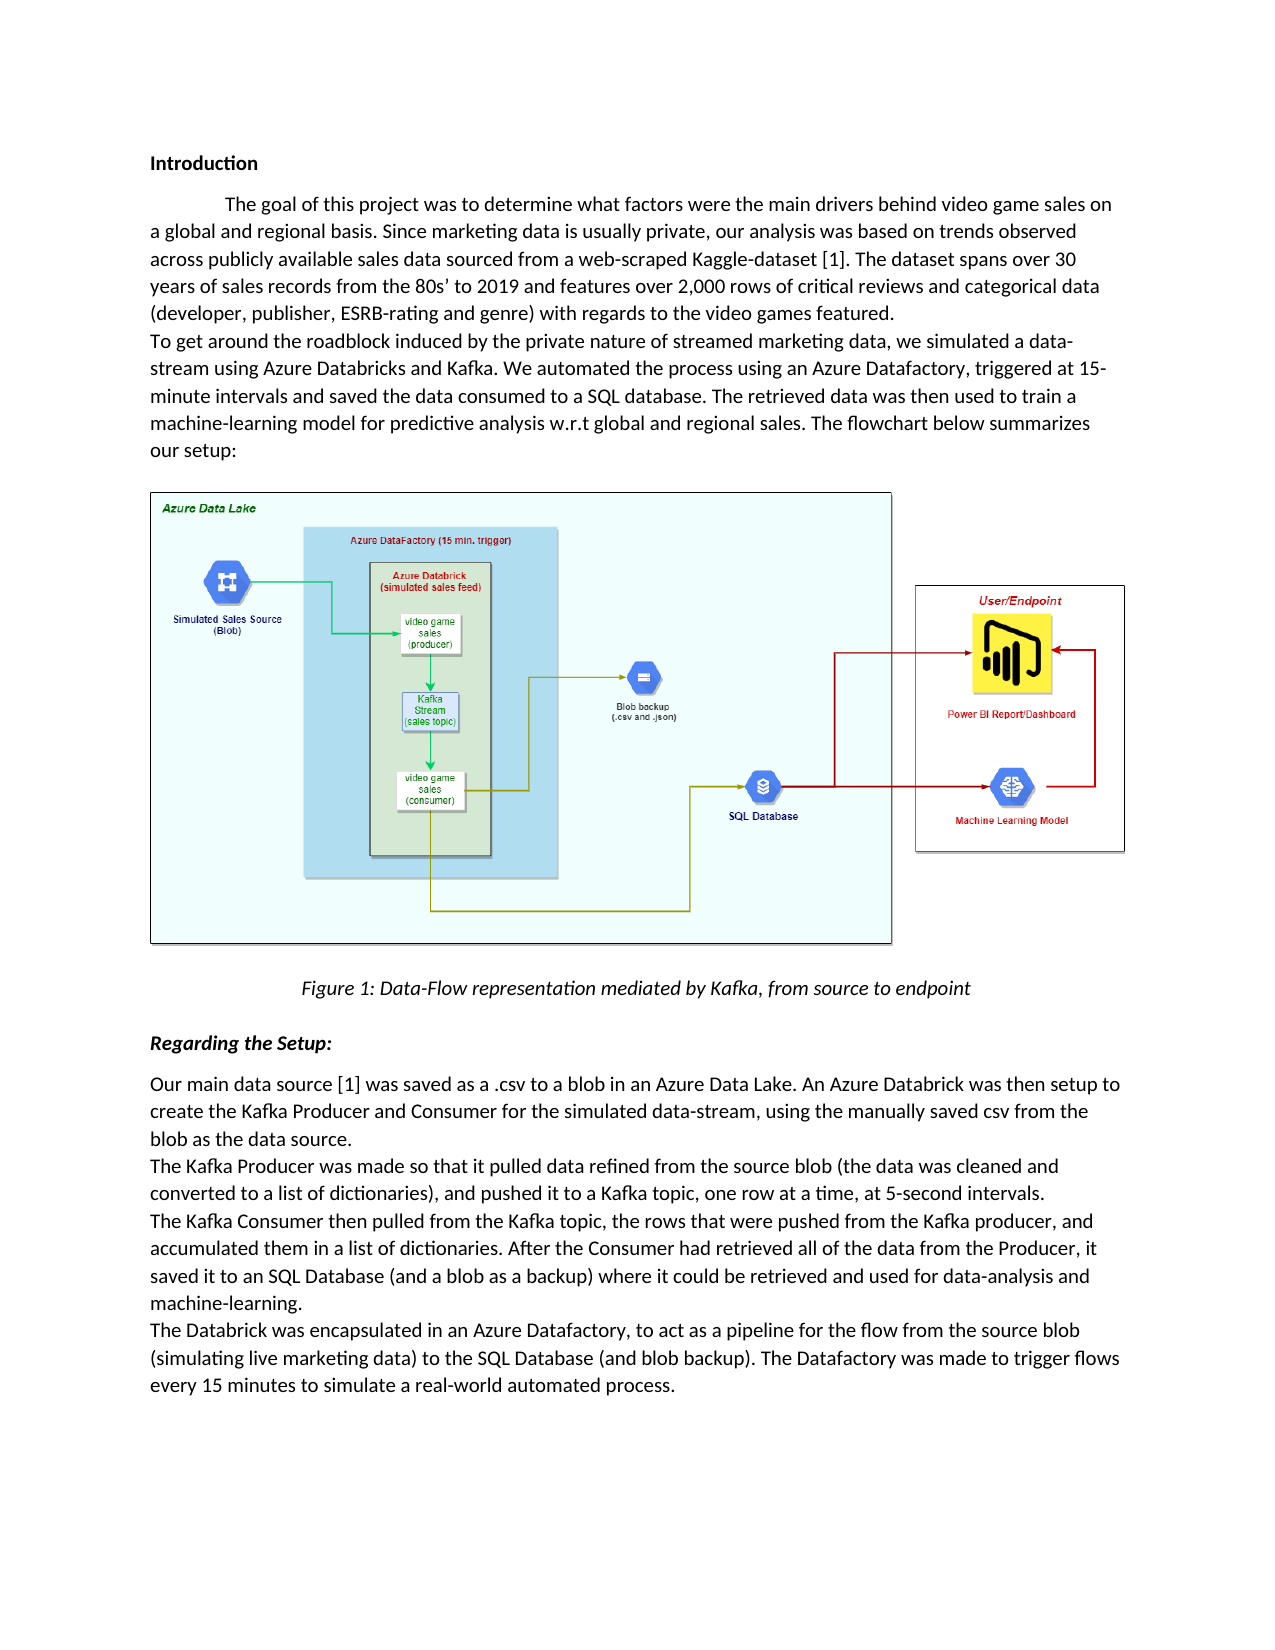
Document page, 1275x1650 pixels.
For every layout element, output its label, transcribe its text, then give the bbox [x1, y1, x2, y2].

text To get around the roadblock induced by the private nature of streamed marketing data, we simulated a data-stream using Azure Databricks and Kafka. We automated the process using an Azure Datafactory, triggered at 15-minute intervals and saved the data consumed to a SQL database. The retrieved data was then used to train a machine-learning model for predictive analysis w.r.t global and regional sales. The flowchart below summarizes our setup: [150, 328, 1125, 463]
text The goal of this project was to determine what factors were the main drivers behind video game sales on a global and regional basis. Since marketing data is usually private, our analysis was based on trends observed across publicly available sales data sourced from a web-scraped Kaggle-dataset [1]. The dataset spans over 30 years of sales records from the 80s’ to 2019 and features over 2,000 rows of critical reviews and categorical data (developer, publisher, ESRB-rating and genre) with regards to the video games featured. [150, 191, 1125, 326]
picture [150, 492, 1125, 946]
text Regarding the Setup: [150, 1030, 1125, 1055]
text Introduction [150, 150, 1125, 175]
text The Kafka Producer was made so that it pulled data refined from the source blob (the data was cleaned and converted to a list of dictionaries), and pushed it to a Kafka topic, one row at a time, at 5-second intervals. [150, 1153, 1125, 1206]
text The Databrick was encapsulated in an Azure Datafactory, to act as a pipeline for the flow from the source blob (simulating live marketing data) to the SQL Database (and blob backup). The Datafactory was made to trigger flows every 15 minutes to simulate a real-world automated process. [150, 1318, 1125, 1398]
text Figure 1: Data-Flow representation mediated by Kafka, from source to endpoint [150, 975, 1125, 1001]
text Our main data source [1] was saved as a .csv to a blob in an Azure Data Lake. An Azure Databrick was then setup to create the Kafka Producer and Consumer for the simulated data-stream, using the manually saved csv from the blob as the data source. [150, 1071, 1125, 1151]
text The Kafka Consumer then pulled from the Kafka topic, the rows that were pushed from the Kafka producer, and accumulated them in a list of dictionaries. After the Consumer had retrieved all of the data from the Producer, it saved it to an SQL Database (and a blob as a backup) where it could be retrieved and used for data-analysis and machine-learning. [150, 1208, 1125, 1316]
